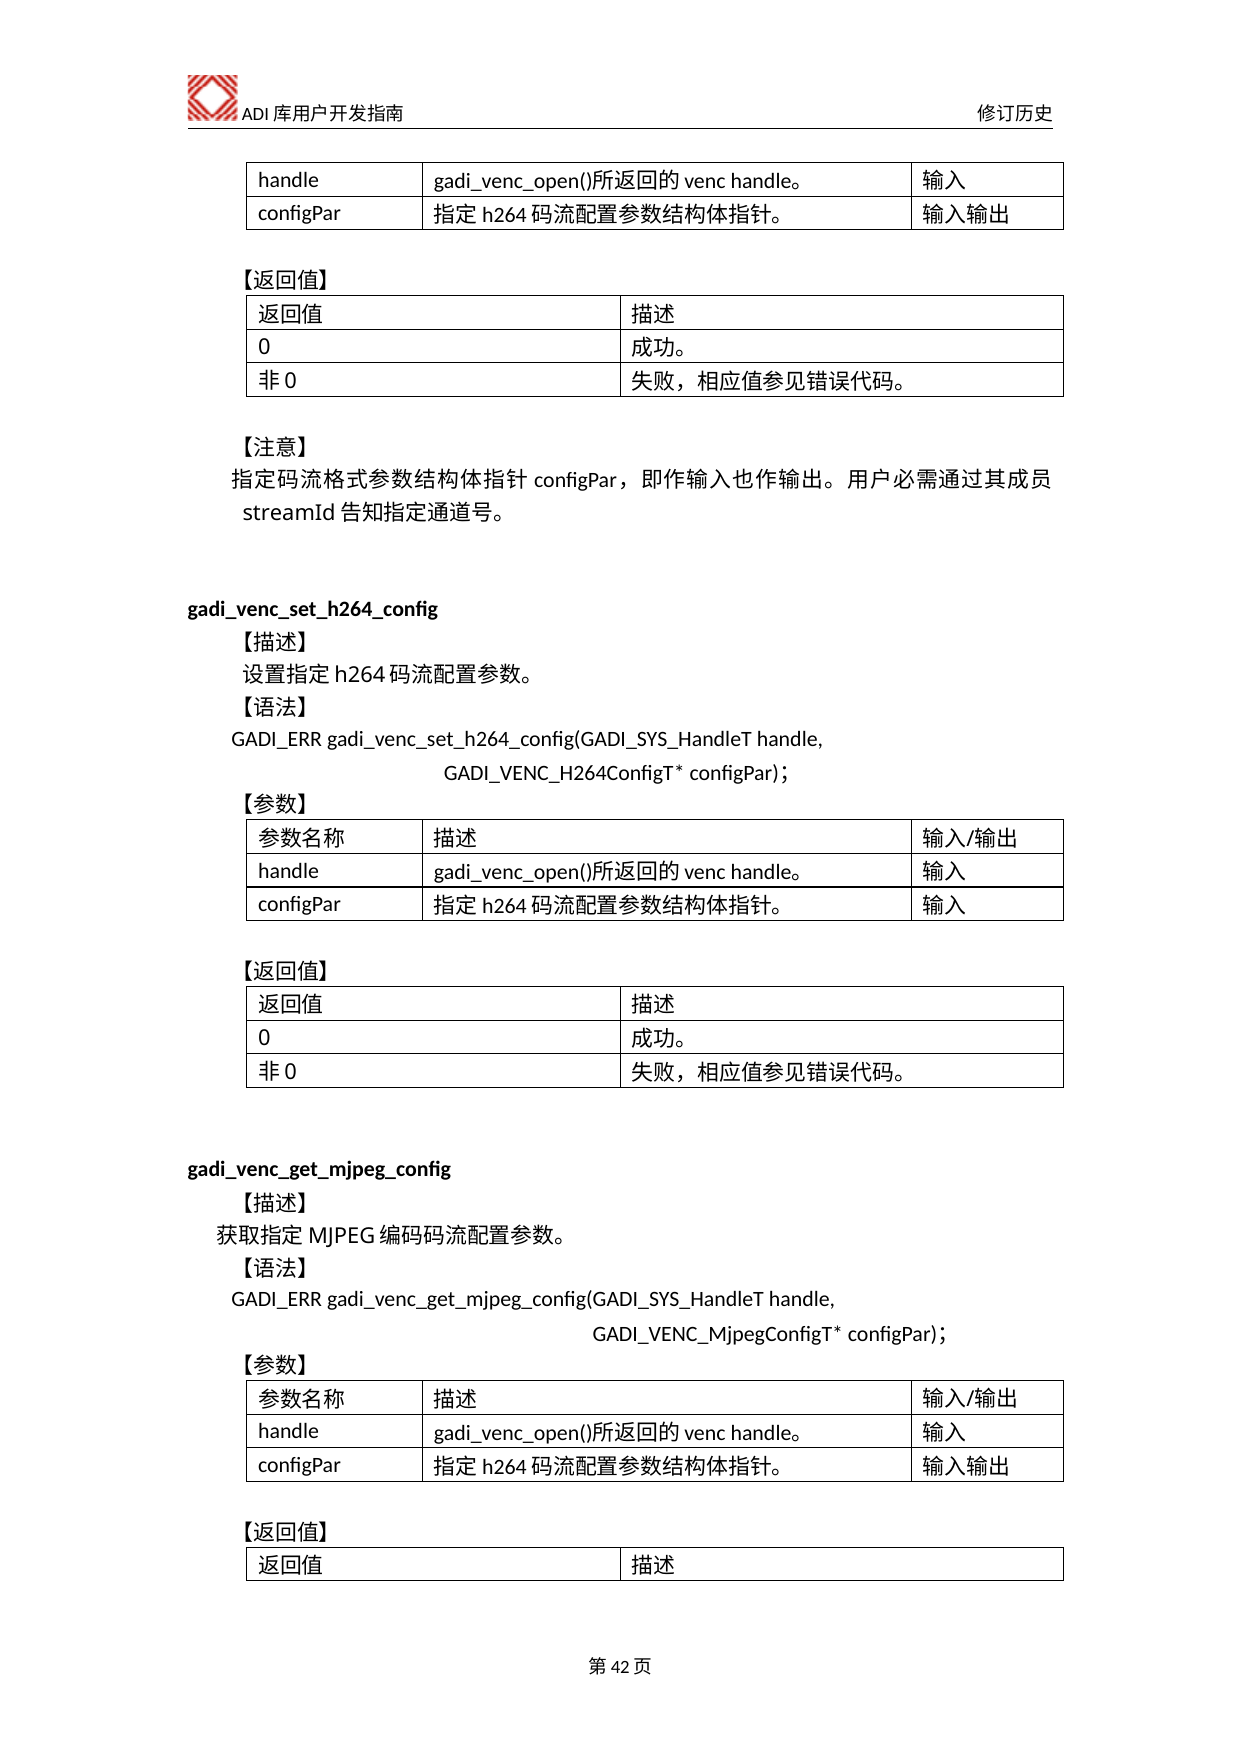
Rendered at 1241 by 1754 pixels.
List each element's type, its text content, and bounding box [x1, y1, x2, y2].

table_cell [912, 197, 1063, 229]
text 【语法】 [187, 1250, 1053, 1283]
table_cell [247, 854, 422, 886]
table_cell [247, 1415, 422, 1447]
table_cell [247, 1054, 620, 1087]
text 【描述】 [187, 624, 1053, 657]
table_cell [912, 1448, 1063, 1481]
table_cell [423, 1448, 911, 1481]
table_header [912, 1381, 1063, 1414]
text 【语法】 [187, 689, 1053, 722]
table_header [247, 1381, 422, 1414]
text 【注意】 [187, 429, 1053, 462]
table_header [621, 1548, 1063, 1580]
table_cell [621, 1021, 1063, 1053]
text 【描述】 [187, 1185, 1053, 1218]
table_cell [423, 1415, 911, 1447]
text 【返回值】 [187, 1514, 1053, 1547]
text GADI_ERR gadi_venc_get_mjpeg_config(GADI_SYS_HandleT handle, [187, 1283, 1053, 1315]
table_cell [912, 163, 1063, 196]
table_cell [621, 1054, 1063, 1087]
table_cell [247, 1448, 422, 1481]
text 【返回值】 [187, 263, 1053, 295]
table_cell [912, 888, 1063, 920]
text 【参数】 [187, 787, 1053, 819]
text 指定码流格式参数结构体指针configPar，即作输入也作输出。用户必需通过其成员streamId告知指定通道号。 [231, 462, 1053, 527]
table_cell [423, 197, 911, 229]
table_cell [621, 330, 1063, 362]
text 获取指定MJPEG编码码流配置参数。 [187, 1218, 1053, 1250]
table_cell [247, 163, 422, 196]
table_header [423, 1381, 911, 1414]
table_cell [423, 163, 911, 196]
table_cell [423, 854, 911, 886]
text GADI_ERR gadi_venc_set_h264_config(GADI_SYS_HandleT handle, [187, 722, 1053, 754]
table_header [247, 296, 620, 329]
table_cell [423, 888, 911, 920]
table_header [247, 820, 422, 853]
text gadi_venc_get_mjpeg_config [187, 1153, 1053, 1185]
text GADI_VENC_MjpegConfigT* configPar)； [187, 1315, 1053, 1348]
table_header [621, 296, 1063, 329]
text 【返回值】 [187, 953, 1053, 986]
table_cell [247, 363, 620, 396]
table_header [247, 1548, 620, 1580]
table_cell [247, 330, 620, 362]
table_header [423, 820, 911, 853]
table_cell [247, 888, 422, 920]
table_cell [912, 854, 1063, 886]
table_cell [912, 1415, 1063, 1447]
picture [187, 75, 238, 121]
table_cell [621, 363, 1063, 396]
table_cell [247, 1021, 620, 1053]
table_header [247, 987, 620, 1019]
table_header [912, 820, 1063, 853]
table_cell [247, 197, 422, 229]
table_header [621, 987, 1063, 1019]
text 设置指定h264码流配置参数。 [187, 657, 1053, 689]
text GADI_VENC_H264ConfigT* configPar)； [187, 754, 1053, 787]
text gadi_venc_set_h264_config [187, 592, 1053, 624]
text 【参数】 [187, 1348, 1053, 1380]
